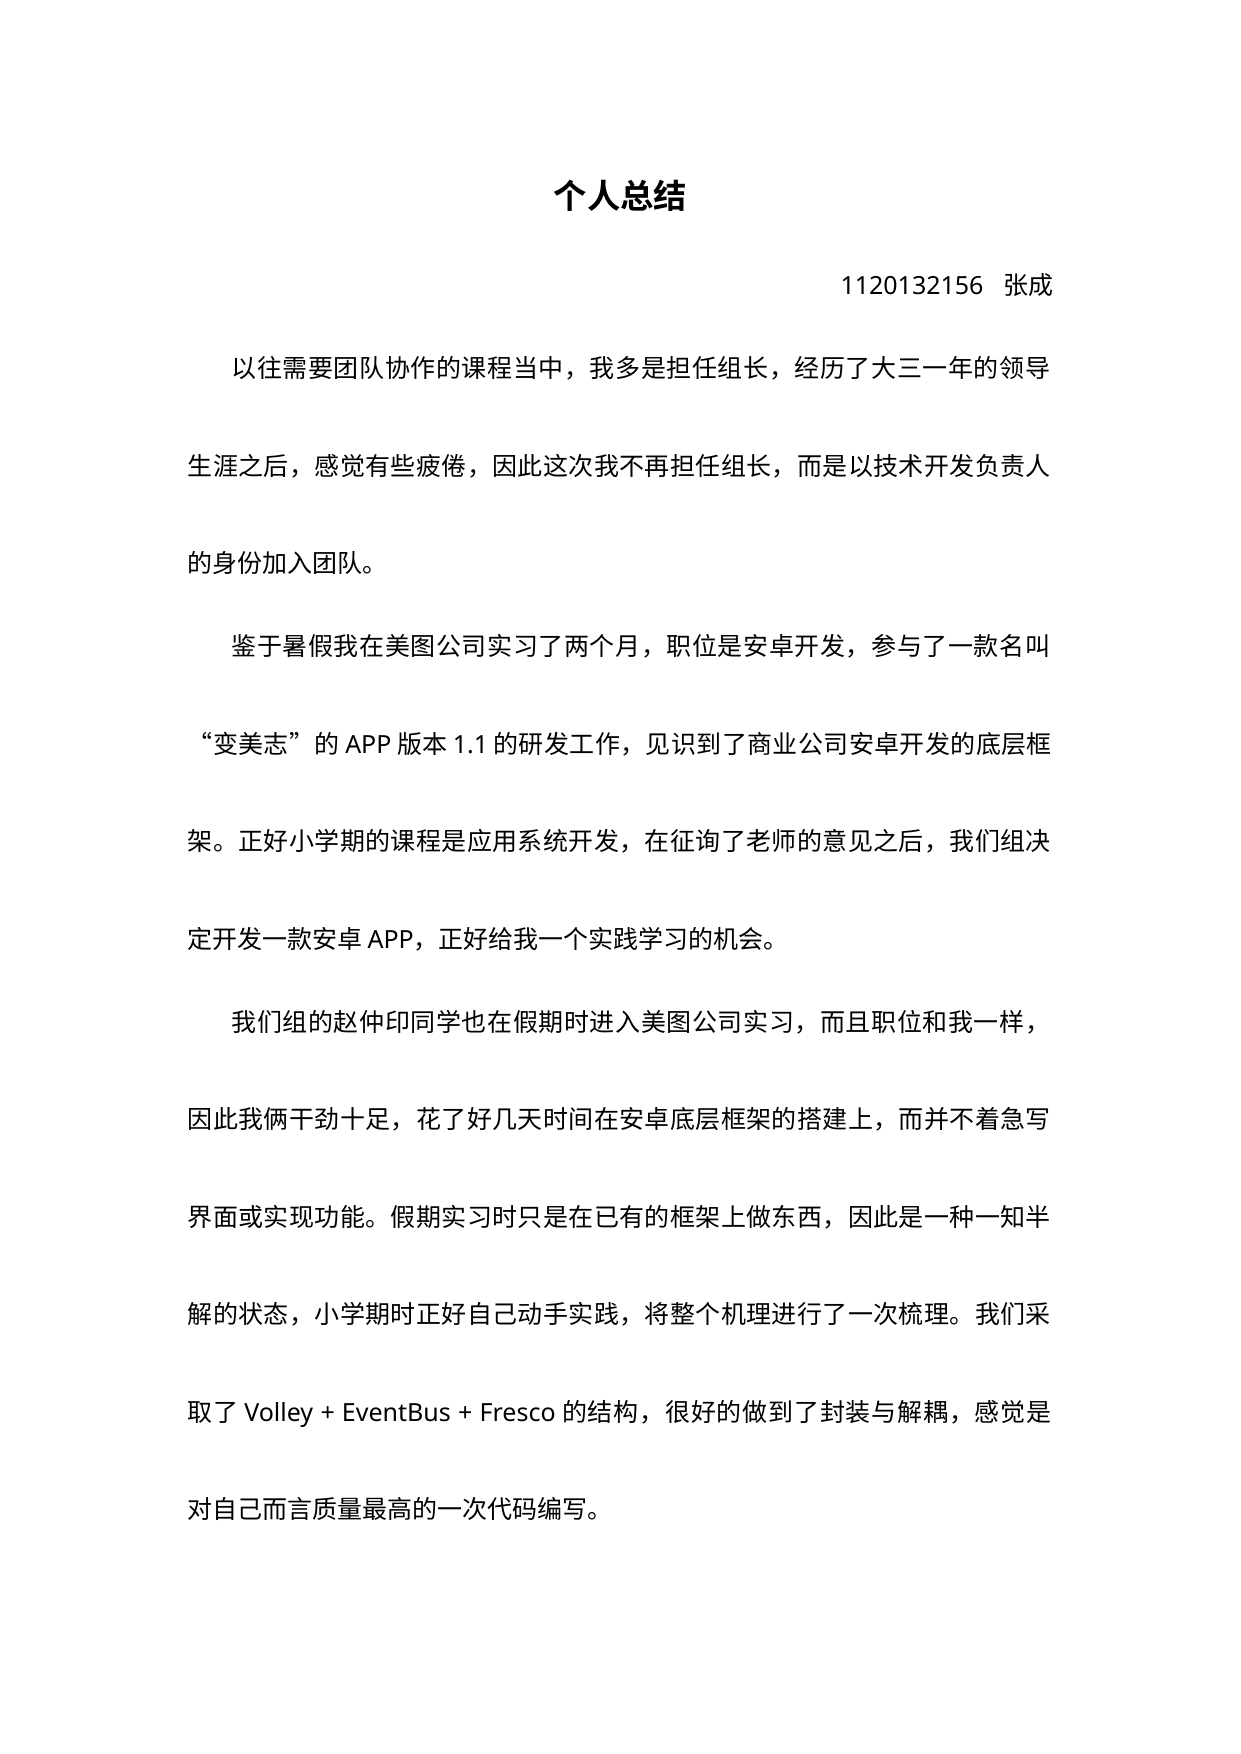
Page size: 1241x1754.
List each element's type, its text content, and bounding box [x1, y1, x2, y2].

text 我们组的赵仲印同学也在假期时进入美图公司实习，而且职位和我一样，因此我俩干劲十足，花了好几天时间在安卓底层框架的搭建上，而并不着急写界面或实现功能。假期实习时只是在已有的框架上做东西，因此是一种一知半解的状态，小学期时正好自己动手实践，将整个机理进行了一次梳理。我们采取了Volley + EventBus + Fresco的结构，很好的做到了封装与解耦，感觉是对自己而言质量最高的一次代码编写。 [187, 988, 1053, 1540]
text 鉴于暑假我在美图公司实习了两个月，职位是安卓开发，参与了一款名叫“变美志”的APP版本1.1的研发工作，见识到了商业公司安卓开发的底层框架。正好小学期的课程是应用系统开发，在征询了老师的意见之后，我们组决定开发一款安卓APP，正好给我一个实践学习的机会。 [187, 612, 1053, 970]
text 个人总结 [187, 162, 1053, 227]
text 以往需要团队协作的课程当中，我多是担任组长，经历了大三一年的领导生涯之后，感觉有些疲倦，因此这次我不再担任组长，而是以技术开发负责人的身份加入团队。 [187, 334, 1053, 594]
text 1120132156 张成 [187, 251, 1053, 316]
